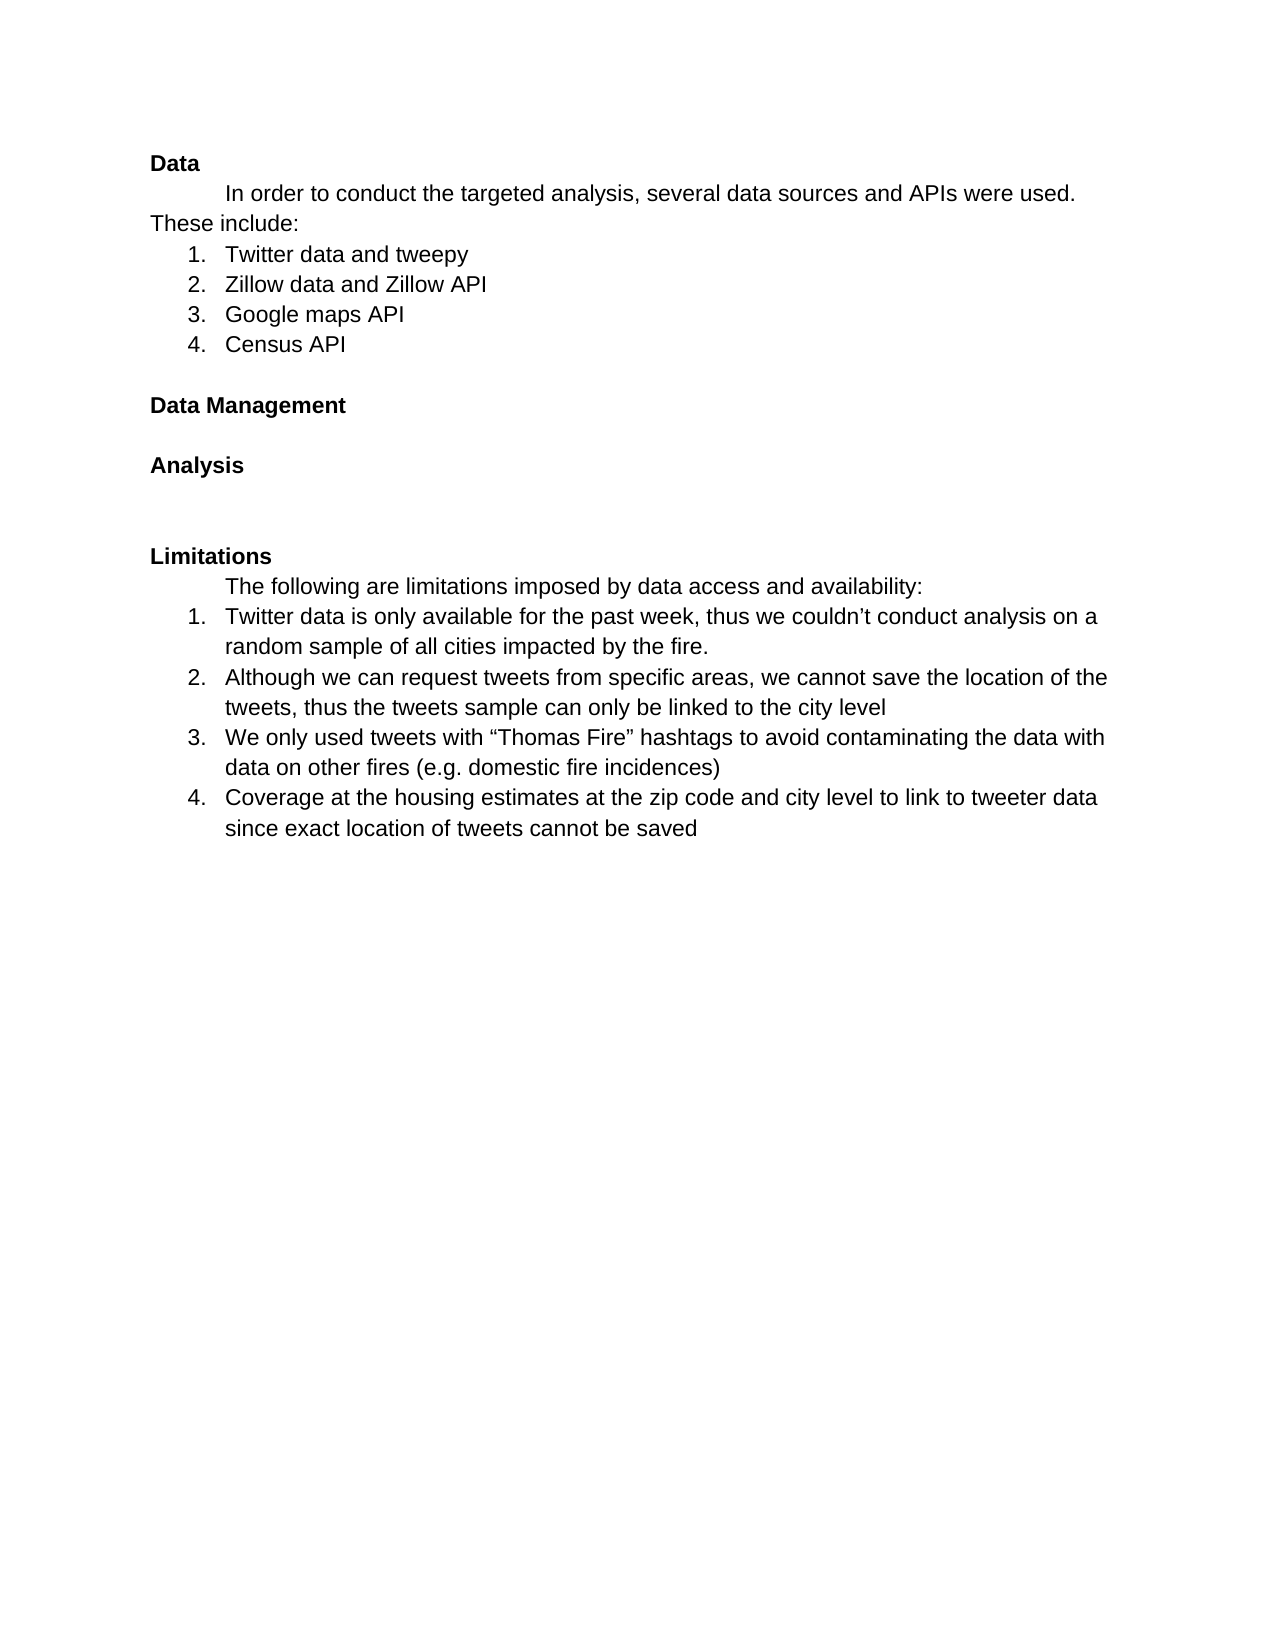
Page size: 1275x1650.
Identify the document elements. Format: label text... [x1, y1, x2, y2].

list Although we can request tweets from specific areas, we cannot save the location of the tweets, thus the tweets sample can only be linked to the city level [187, 663, 1125, 720]
text The following are limitations imposed by data access and availability: [150, 573, 1125, 599]
text Analysis [150, 452, 1125, 478]
text In order to conduct the targeted analysis, several data sources and APIs were used. These include: [150, 180, 1125, 237]
text Limitations [150, 543, 1125, 569]
list Coverage at the housing estimates at the zip code and city level to link to tweeter data since exact location of tweets cannot be saved [187, 784, 1125, 841]
text Data [150, 150, 1125, 176]
list Twitter data is only available for the past week, thus we couldn’t conduct analysis on a random sample of all cities impacted by the fire. [187, 603, 1125, 660]
text Data Management [150, 392, 1125, 418]
list We only used tweets with “Thomas Fire” hashtags to avoid contaminating the data with data on other fires (e.g. domestic fire incidences) [187, 724, 1125, 781]
list Census API [187, 331, 1125, 358]
list Twitter data and tweepy [187, 241, 1125, 267]
list Zillow data and Zillow API [187, 271, 1125, 297]
list Google maps API [187, 301, 1125, 327]
